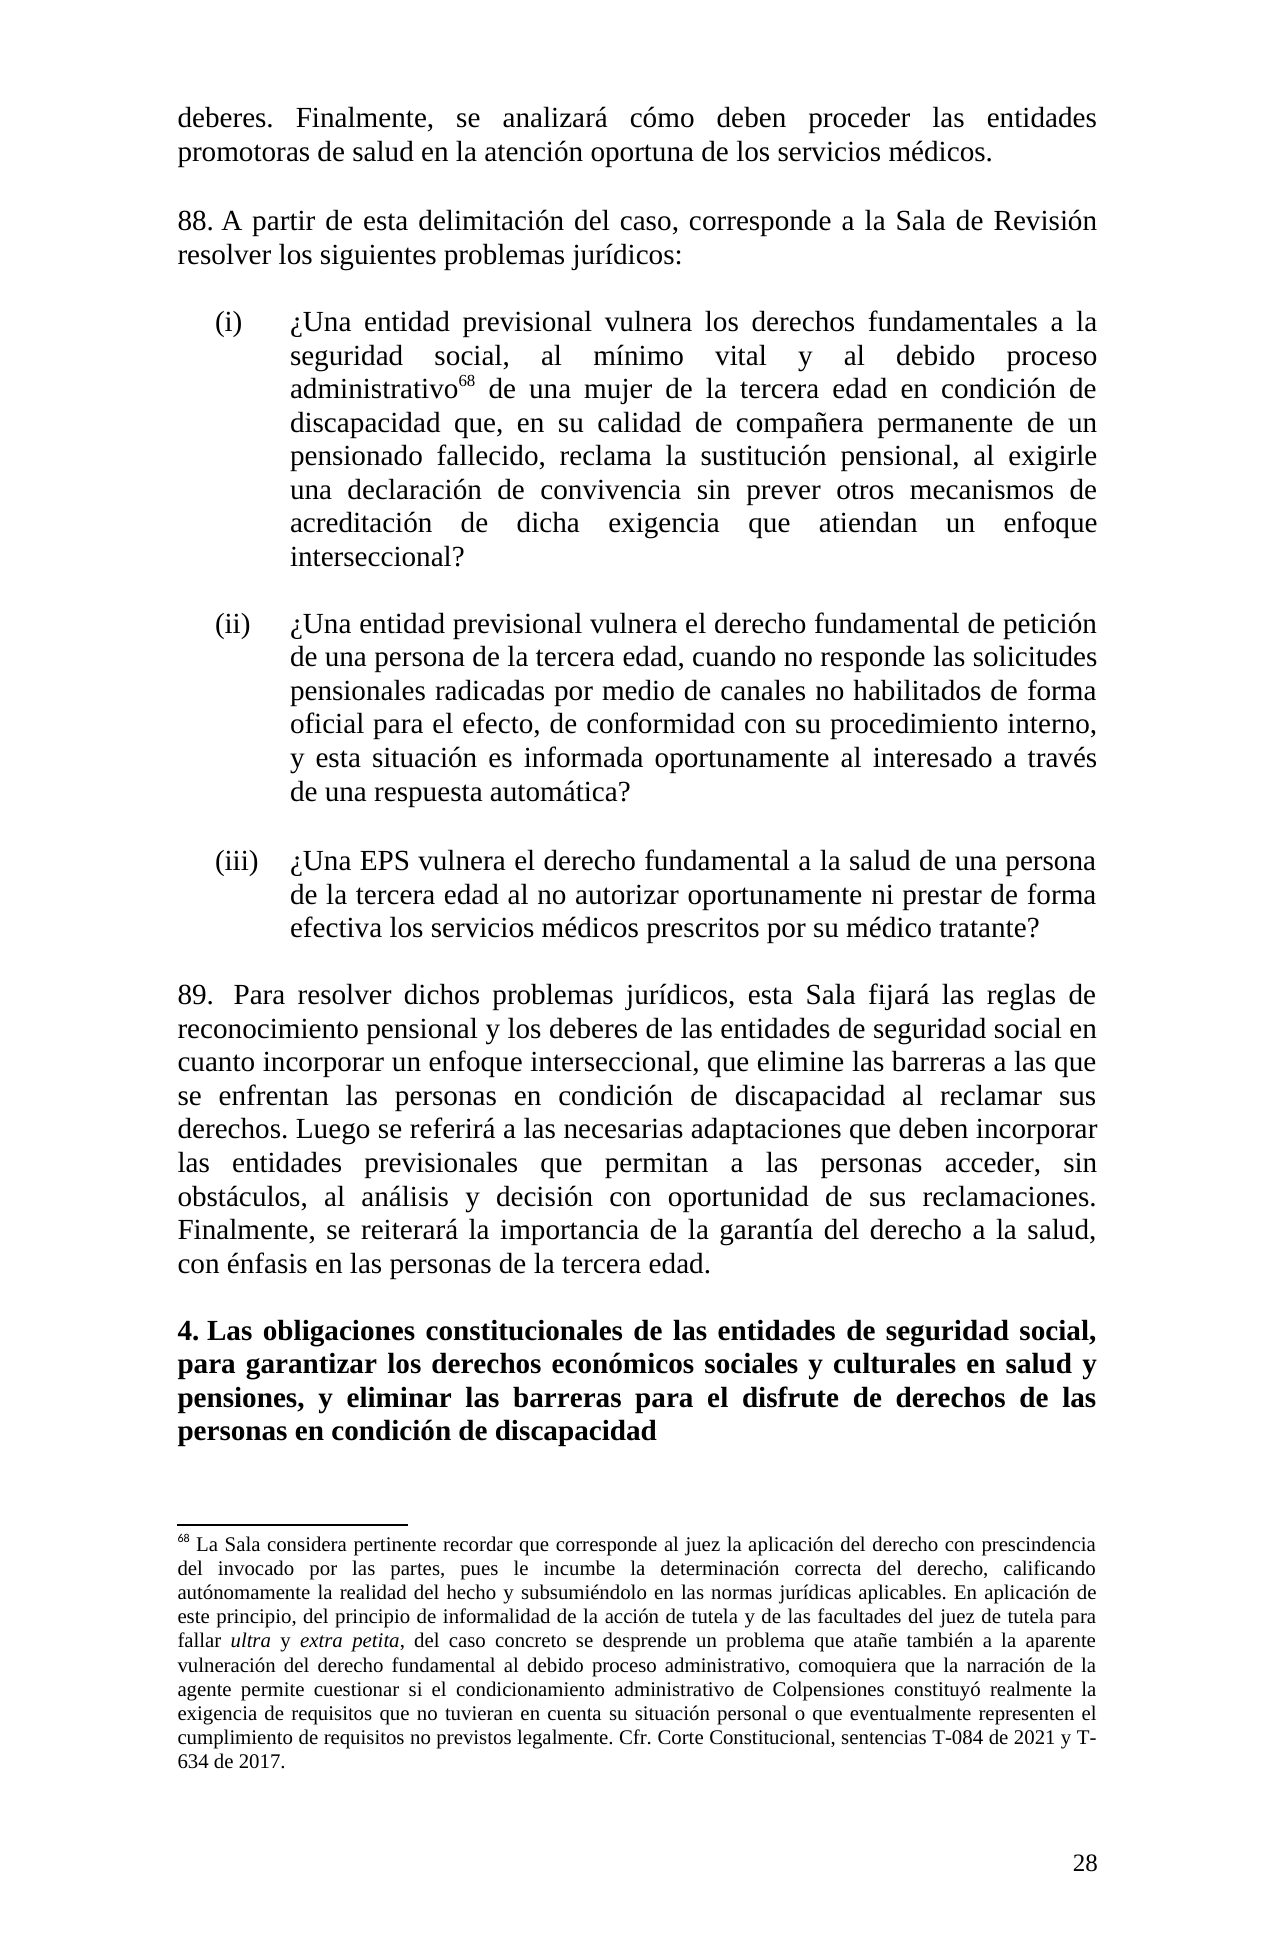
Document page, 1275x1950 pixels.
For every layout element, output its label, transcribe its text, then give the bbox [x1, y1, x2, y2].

list ¿Una EPS vulnera el derecho fundamental a la salud de una persona de la tercera edad al no autorizar oportunamente ni prestar de forma efectiva los servicios médicos prescritos por su médico tratante? [215, 843, 1098, 944]
list ¿Una entidad previsional vulnera el derecho fundamental de petición de una persona de la tercera edad, cuando no responde las solicitudes pensionales radicadas por medio de canales no habilitados de forma oficial para el efecto, de conformidad con su procedimiento interno, y esta situación es informada oportunamente al interesado a través de una respuesta automática? [215, 606, 1098, 807]
list A partir de esta delimitación del caso, corresponde a la Sala de Revisión resolver los siguientes problemas jurídicos: [177, 203, 1098, 271]
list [177, 100, 1098, 167]
list ¿Una entidad previsional vulnera los derechos fundamentales a la seguridad social, al mínimo vital y al debido proceso administrativo de una mujer de la tercera edad en condición de discapacidad que, en su calidad de compañera permanente de un pensionado fallecido, reclama la sustitución pensional, al exigirle una declaración de convivencia sin prever otros mecanismos de acreditación de dicha exigencia que atiendan un enfoque interseccional? [215, 304, 1098, 572]
list Para resolver dichos problemas jurídicos, esta Sala fijará las reglas de reconocimiento pensional y los deberes de las entidades de seguridad social en cuanto incorporar un enfoque interseccional, que elimine las barreras a las que se enfrentan las personas en condición de discapacidad al reclamar sus derechos. Luego se referirá a las necesarias adaptaciones que deben incorporar las entidades previsionales que permitan a las personas acceder, sin obstáculos, al análisis y decisión con oportunidad de sus reclamaciones. Finalmente, se reiterará la importancia de la garantía del derecho a la salud, con énfasis en las personas de la tercera edad. [177, 977, 1098, 1279]
list Las obligaciones constitucionales de las entidades de seguridad social, para garantizar los derechos económicos sociales y culturales en salud y pensiones, y eliminar las barreras para el disfrute de derechos de las personas en condición de discapacidad [177, 1313, 1098, 1447]
